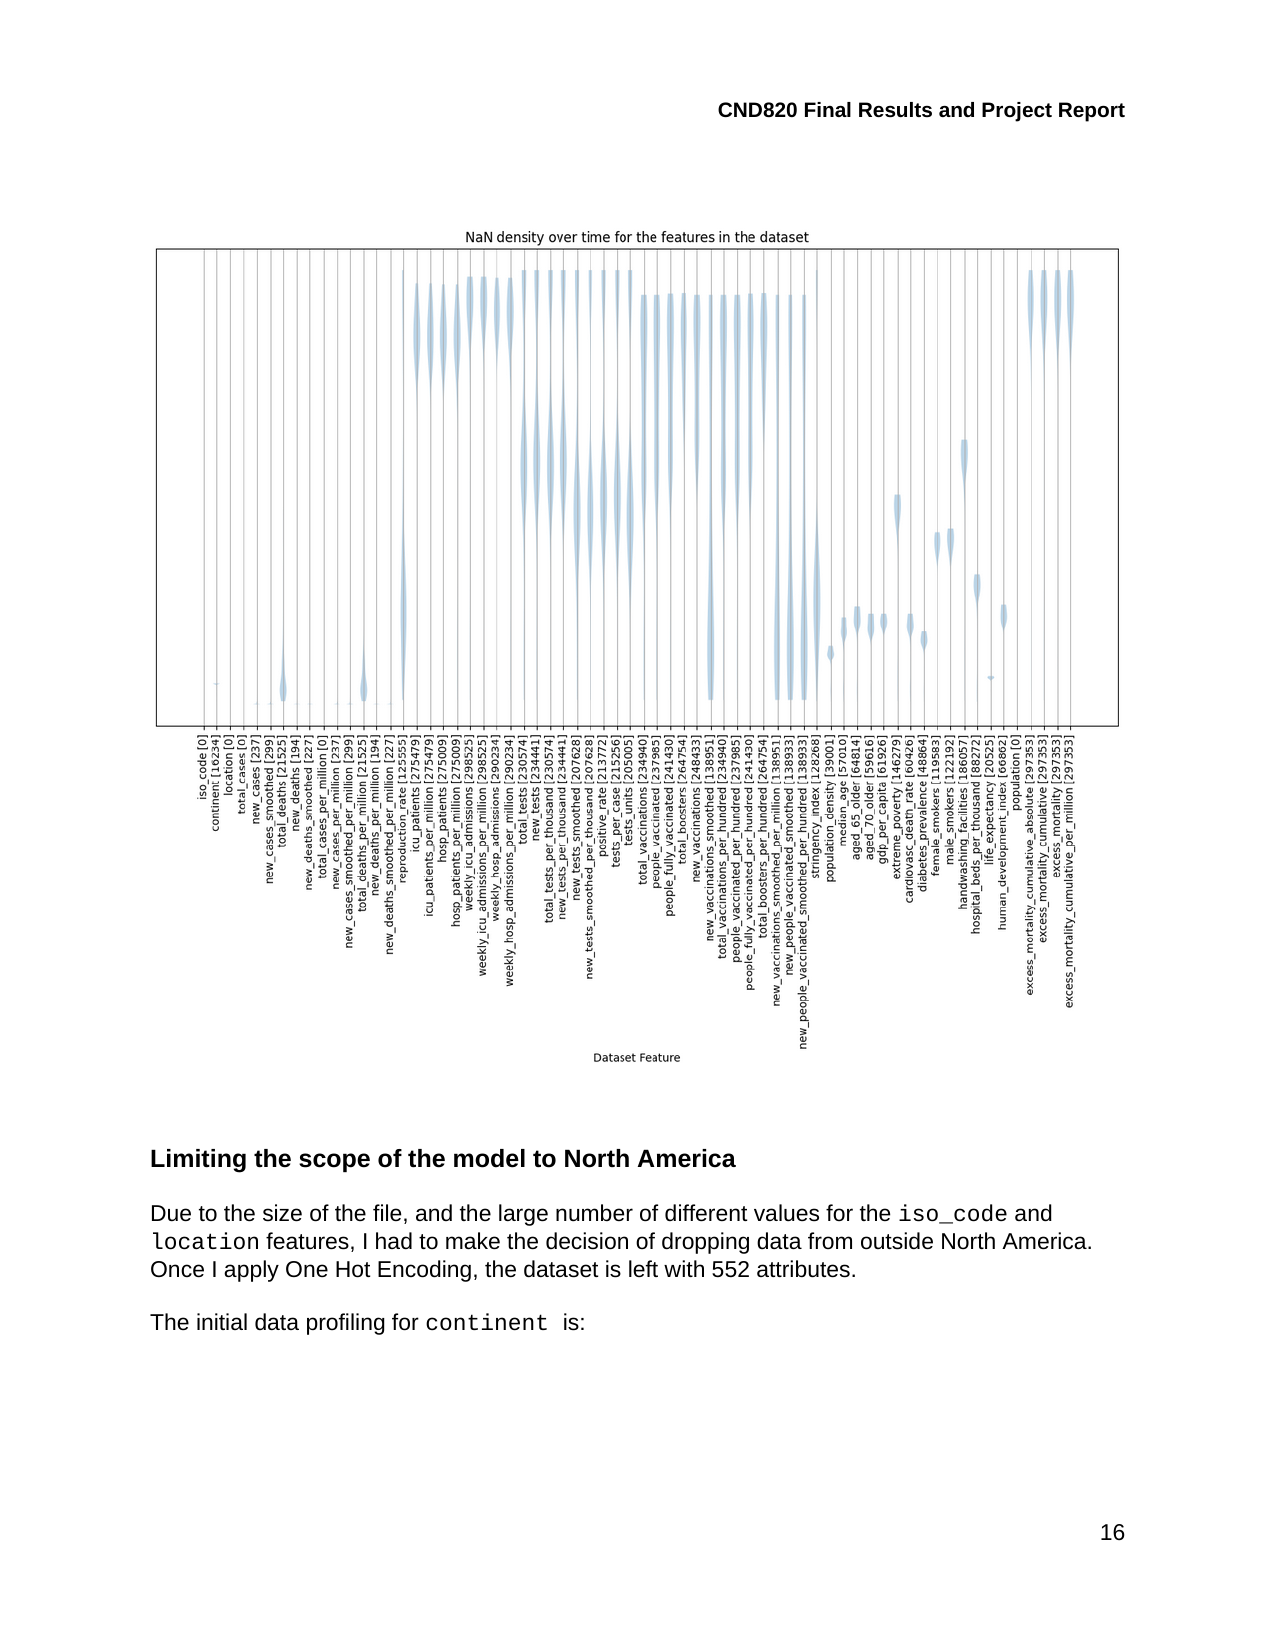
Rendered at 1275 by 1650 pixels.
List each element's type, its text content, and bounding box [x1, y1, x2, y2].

picture [150, 225, 1125, 1063]
text Due to the size of the file, and the large number of different values for the iso_code and location features, I had to make the decision of dropping data from outside North America. Once I apply One Hot Encoding, the dataset is left with 552 attributes. [150, 1199, 1125, 1282]
text The initial data profiling for continent is: [150, 1309, 1125, 1337]
subtitle Limiting the scope of the model to North America [150, 1144, 1125, 1173]
